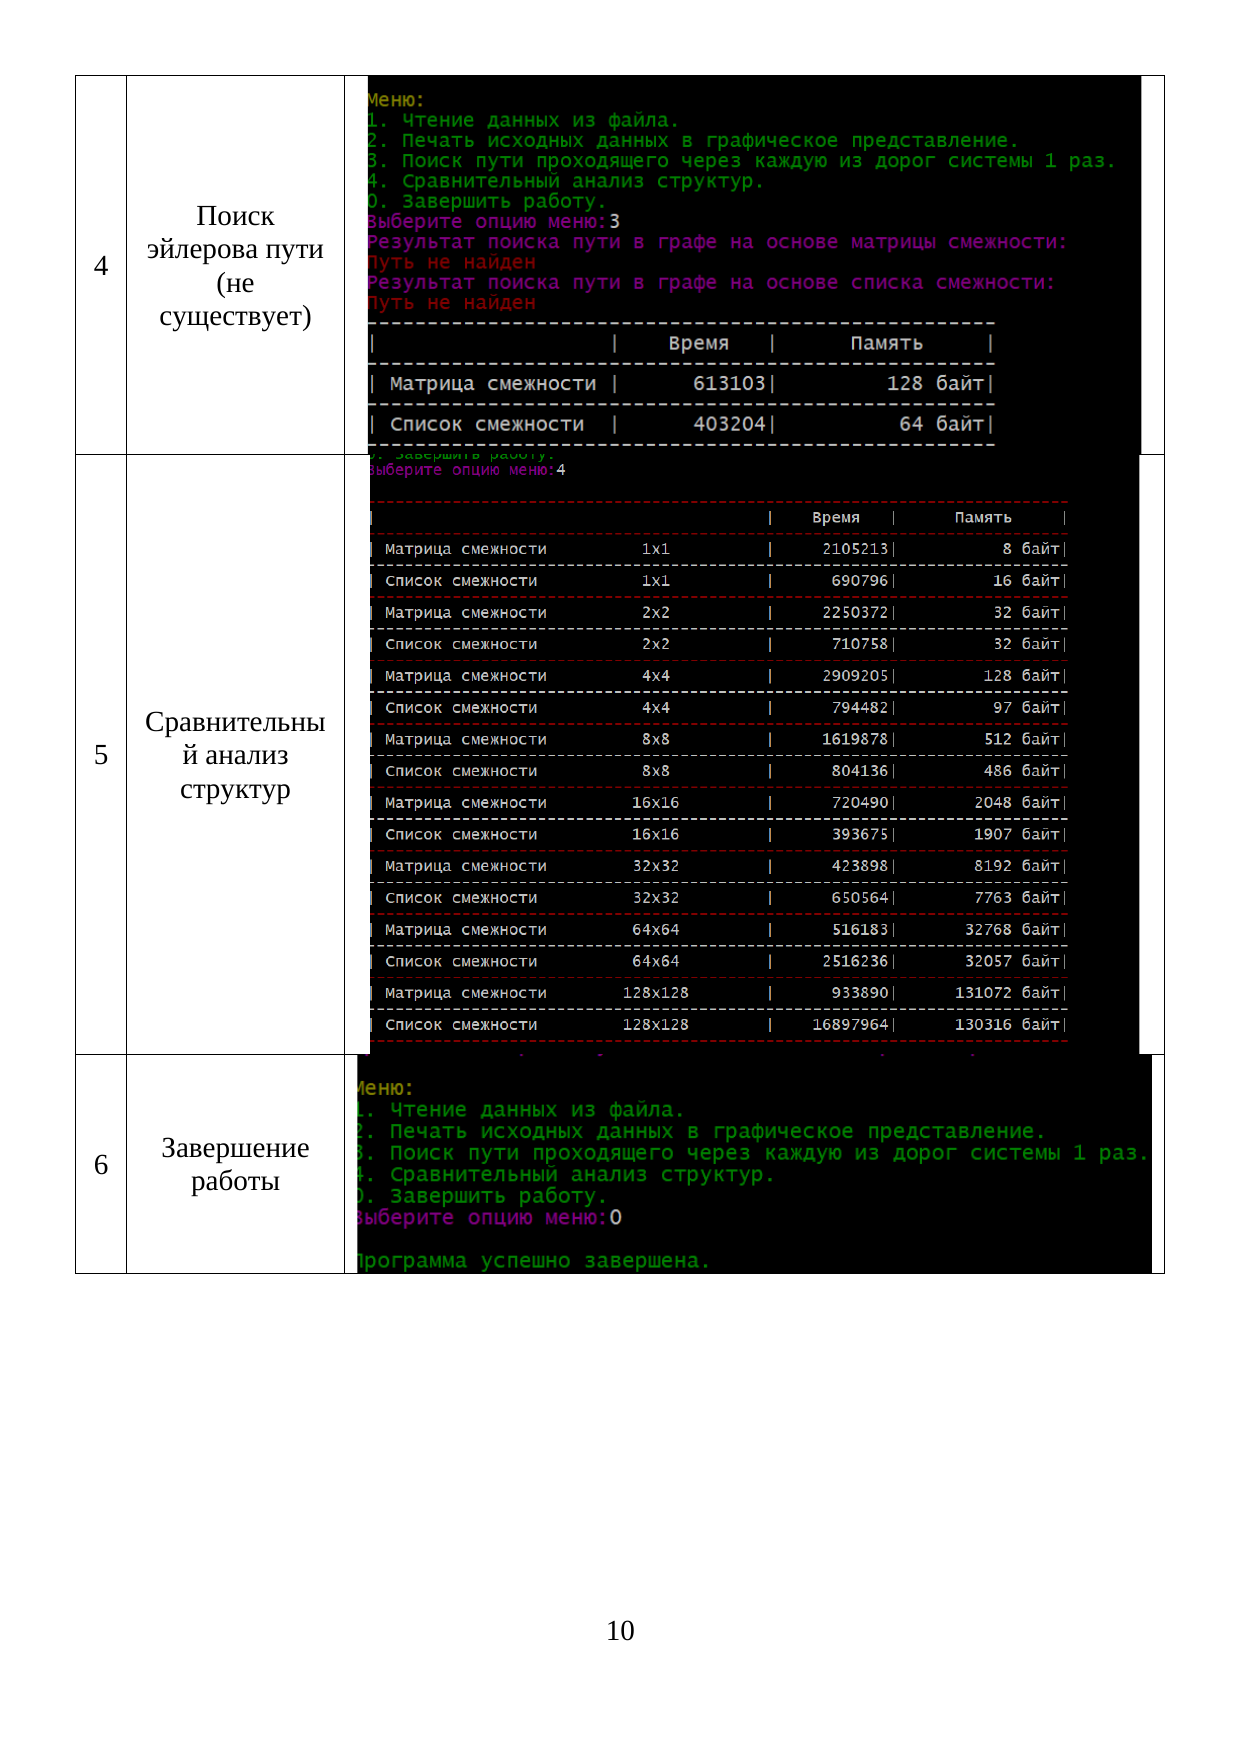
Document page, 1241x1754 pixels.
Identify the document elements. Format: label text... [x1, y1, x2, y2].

table_cell [1152, 1055, 1164, 1273]
table_cell Поиск эйлерова пути (не существует) [127, 76, 344, 454]
table_cell 4 [76, 76, 126, 454]
table_cell [1140, 455, 1164, 1053]
table_cell [345, 455, 370, 1053]
table_cell Сравнительный анализ структур [127, 455, 344, 1053]
table_cell 6 [76, 1055, 126, 1273]
table_cell [345, 76, 367, 454]
table_cell 5 [76, 455, 126, 1053]
picture [357, 76, 1152, 1273]
table_cell [345, 1055, 357, 1273]
table_cell Завершение работы [127, 1055, 344, 1273]
table_cell [1142, 76, 1164, 454]
